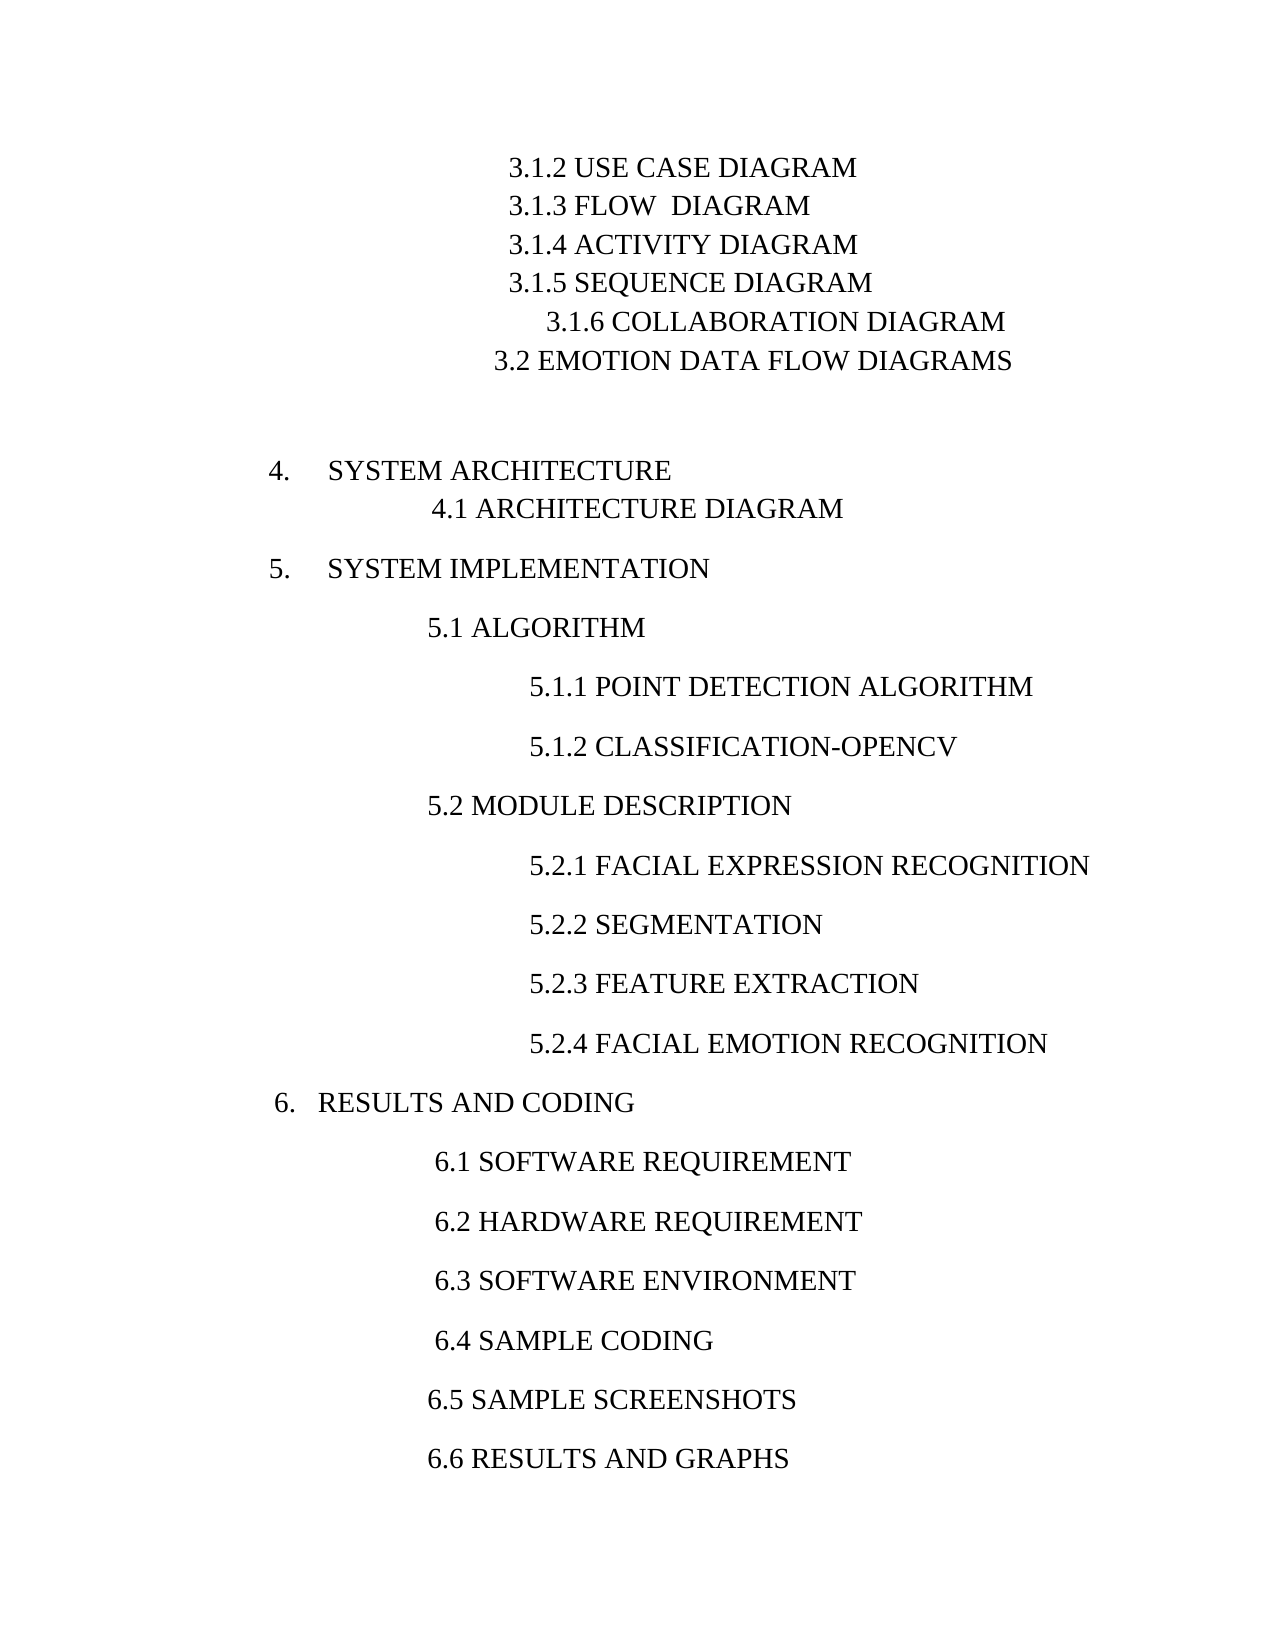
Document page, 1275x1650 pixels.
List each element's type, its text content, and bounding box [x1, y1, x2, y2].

list 3.1.5 SEQUENCE DIAGRAM [494, 266, 1125, 299]
text 6.2 HARDWARE REQUIREMENT [150, 1204, 1125, 1237]
text 6.1 SOFTWARE REQUIREMENT [150, 1144, 1125, 1178]
list 3.2 EMOTION DATA FLOW DIAGRAMS [494, 343, 1125, 376]
text 5.2 MODULE DESCRIPTION [150, 788, 1125, 822]
text 6.6 RESULTS AND GRAPHS [150, 1441, 1125, 1475]
text 5.2.3 FEATURE EXTRACTION [150, 966, 1125, 1000]
text 5.2.1 FACIAL EXPRESSION RECOGNITION [150, 848, 1125, 881]
text 6.5 SAMPLE SCREENSHOTS [150, 1382, 1125, 1416]
text 5.1 ALGORITHM [150, 610, 1125, 644]
text 5. SYSTEM IMPLEMENTATION [150, 551, 1125, 584]
list 3.1.4 ACTIVITY DIAGRAM [494, 227, 1125, 261]
text 6.3 SOFTWARE ENVIRONMENT [150, 1263, 1125, 1297]
text 5.1.2 CLASSIFICATION-OPENCV [150, 729, 1125, 762]
list 3.1.6 COLLABORATION DIAGRAM [225, 304, 1125, 338]
text 6.4 SAMPLE CODING [150, 1323, 1125, 1356]
list 3.1.2 USE CASE DIAGRAM [494, 150, 1125, 183]
text 5.2.4 FACIAL EMOTION RECOGNITION [150, 1026, 1125, 1059]
text 5.1.1 POINT DETECTION ALGORITHM [150, 669, 1125, 703]
text 6. RESULTS AND CODING [150, 1085, 1125, 1119]
text 5.2.2 SEGMENTATION [150, 907, 1125, 941]
list SYSTEM ARCHITECTURE [268, 453, 1125, 486]
list 3.1.3 FLOW DIAGRAM [494, 188, 1125, 222]
text 4.1 ARCHITECTURE DIAGRAM [150, 491, 1125, 525]
